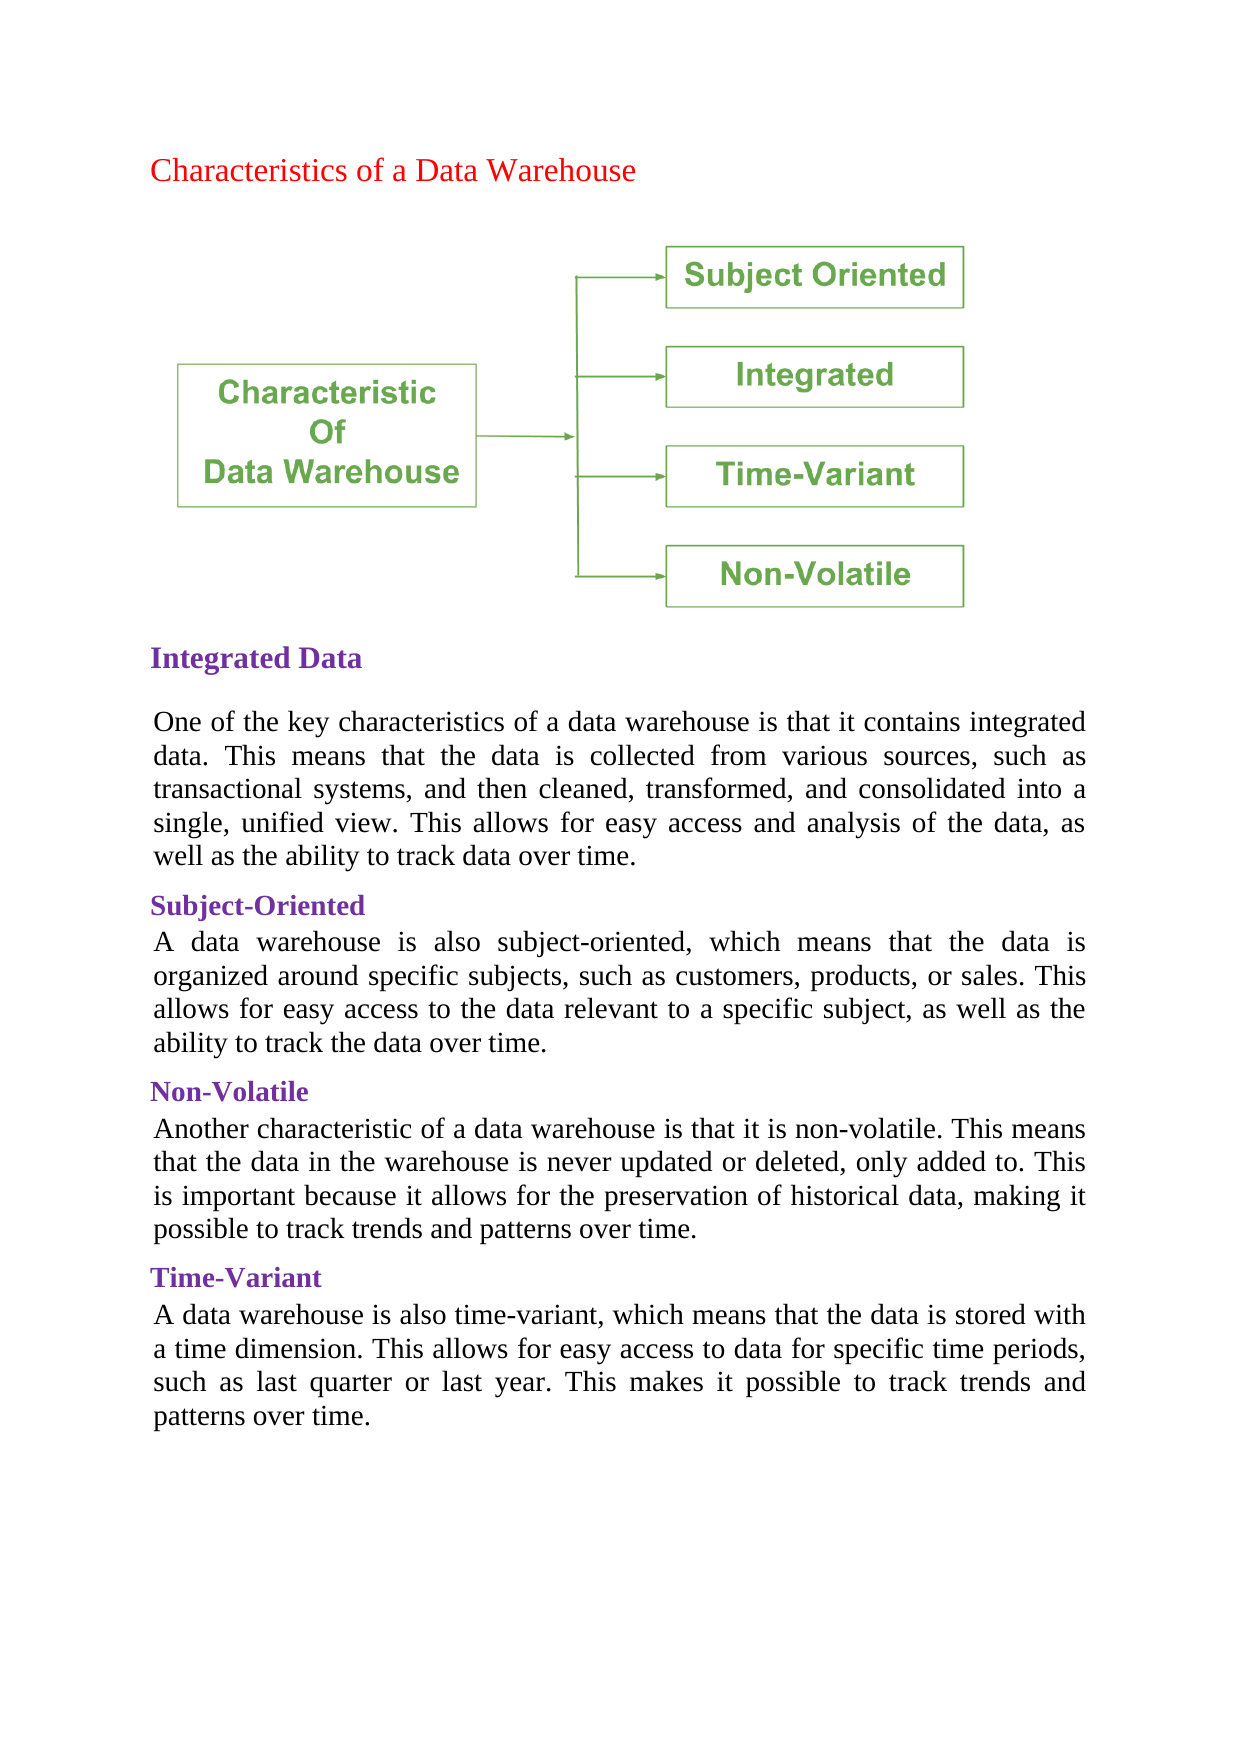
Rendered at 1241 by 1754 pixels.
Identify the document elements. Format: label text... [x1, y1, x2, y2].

text One of the key characteristics of a data warehouse is that it contains integrated data. This means that the data is collected from various sources, such as transactional systems, and then cleaned, transformed, and consolidated into a single, unified view. This allows for easy access and analysis of the data, as well as the ability to track data over time. [153, 704, 1087, 872]
text Another characteristic of a data warehouse is that it is non-volatile. This means that the data in the warehouse is never updated or deleted, only added to. This is important because it allows for the preservation of historical data, making it possible to track trends and patterns over time. [153, 1111, 1087, 1245]
text Characteristics of a Data Warehouse [150, 150, 1090, 188]
text A data warehouse is also subject-oriented, which means that the data is organized around specific subjects, such as customers, products, or sales. This allows for easy access to the data relevant to a specific subject, as well as the ability to track the data over time. [153, 924, 1087, 1058]
text Subject-Oriented [150, 888, 1090, 921]
picture [150, 217, 1004, 640]
text Time-Variant [150, 1261, 1090, 1294]
text A data warehouse is also time-variant, which means that the data is stored with a time dimension. This allows for easy access to data for specific time periods, such as last quarter or last year. This makes it possible to track trends and patterns over time. [153, 1297, 1087, 1431]
text Non-Volatile [150, 1074, 1090, 1108]
